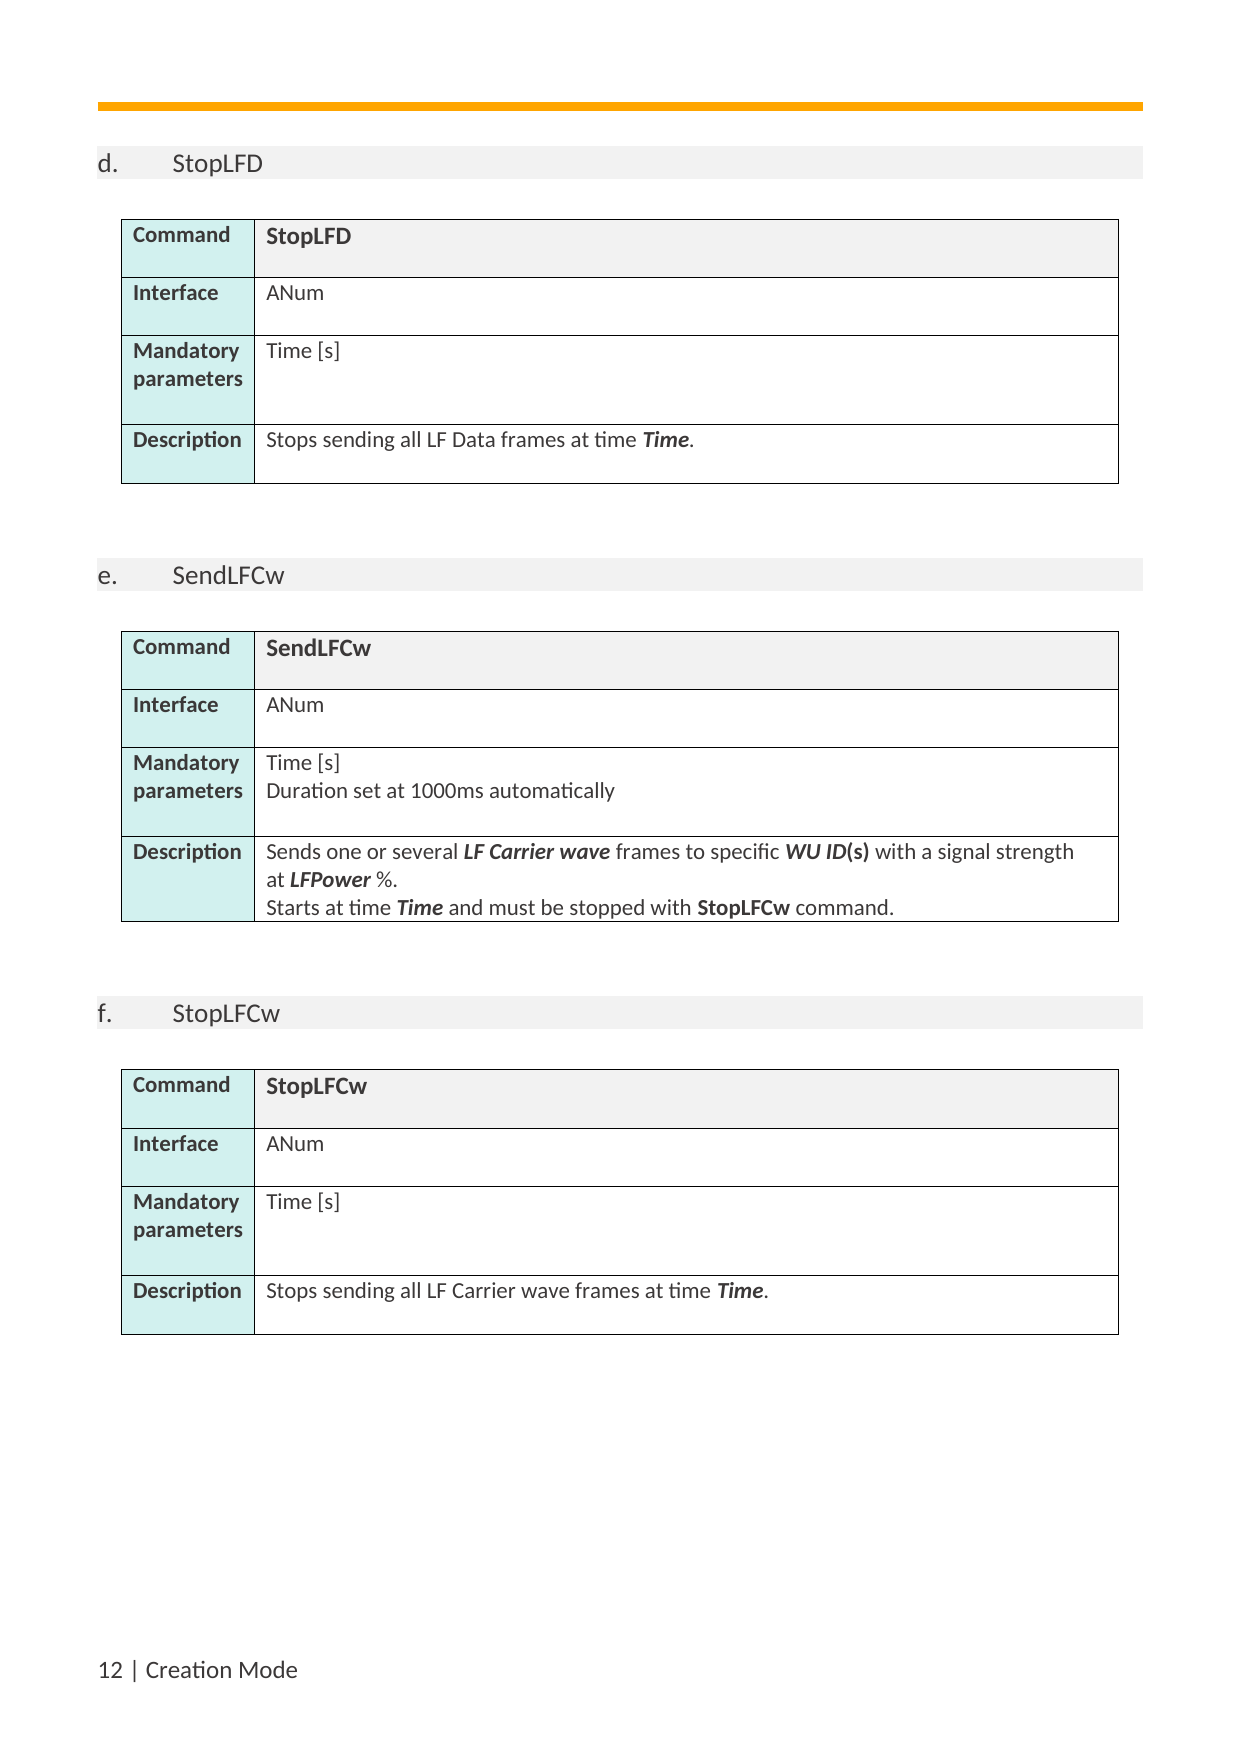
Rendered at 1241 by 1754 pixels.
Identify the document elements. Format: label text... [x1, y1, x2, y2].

table_header Command [122, 1070, 254, 1128]
table_cell Time [s] [255, 1187, 1118, 1275]
table_cell Mandatory parameters [122, 336, 254, 424]
table_cell Mandatory parameters [122, 1187, 254, 1275]
table_cell Description [122, 425, 254, 483]
table_cell Time [s] Duration set at 1000ms automatically [255, 748, 1118, 836]
table_cell ANum [255, 278, 1118, 335]
table_cell Description [122, 1276, 254, 1334]
table_cell Interface [122, 1129, 254, 1186]
table_cell Mandatory parameters [122, 748, 254, 836]
table_cell Sends one or several LF Carrier wave frames to specific WU ID(s) with a signal strength at LFPower %. Starts at time Time and must be stopped with StopLFCw command. [255, 837, 1118, 921]
table_header Command [122, 632, 254, 689]
table_cell Stops sending all LF Carrier wave frames at time Time. [255, 1276, 1118, 1334]
subtitle StopLFCw [97, 996, 1143, 1029]
table_header SendLFCw [255, 632, 1118, 689]
table_header Command [122, 220, 254, 277]
subtitle SendLFCw [97, 558, 1143, 591]
table_header StopLFD [255, 220, 1118, 277]
table_cell Interface [122, 690, 254, 747]
table_header StopLFCw [255, 1070, 1118, 1128]
subtitle StopLFD [97, 146, 1143, 179]
table_cell Description [122, 837, 254, 921]
table_cell ANum [255, 1129, 1118, 1186]
table_cell Interface [122, 278, 254, 335]
table_cell Time [s] [255, 336, 1118, 424]
table_cell Stops sending all LF Data frames at time Time. [255, 425, 1118, 483]
table_cell ANum [255, 690, 1118, 747]
